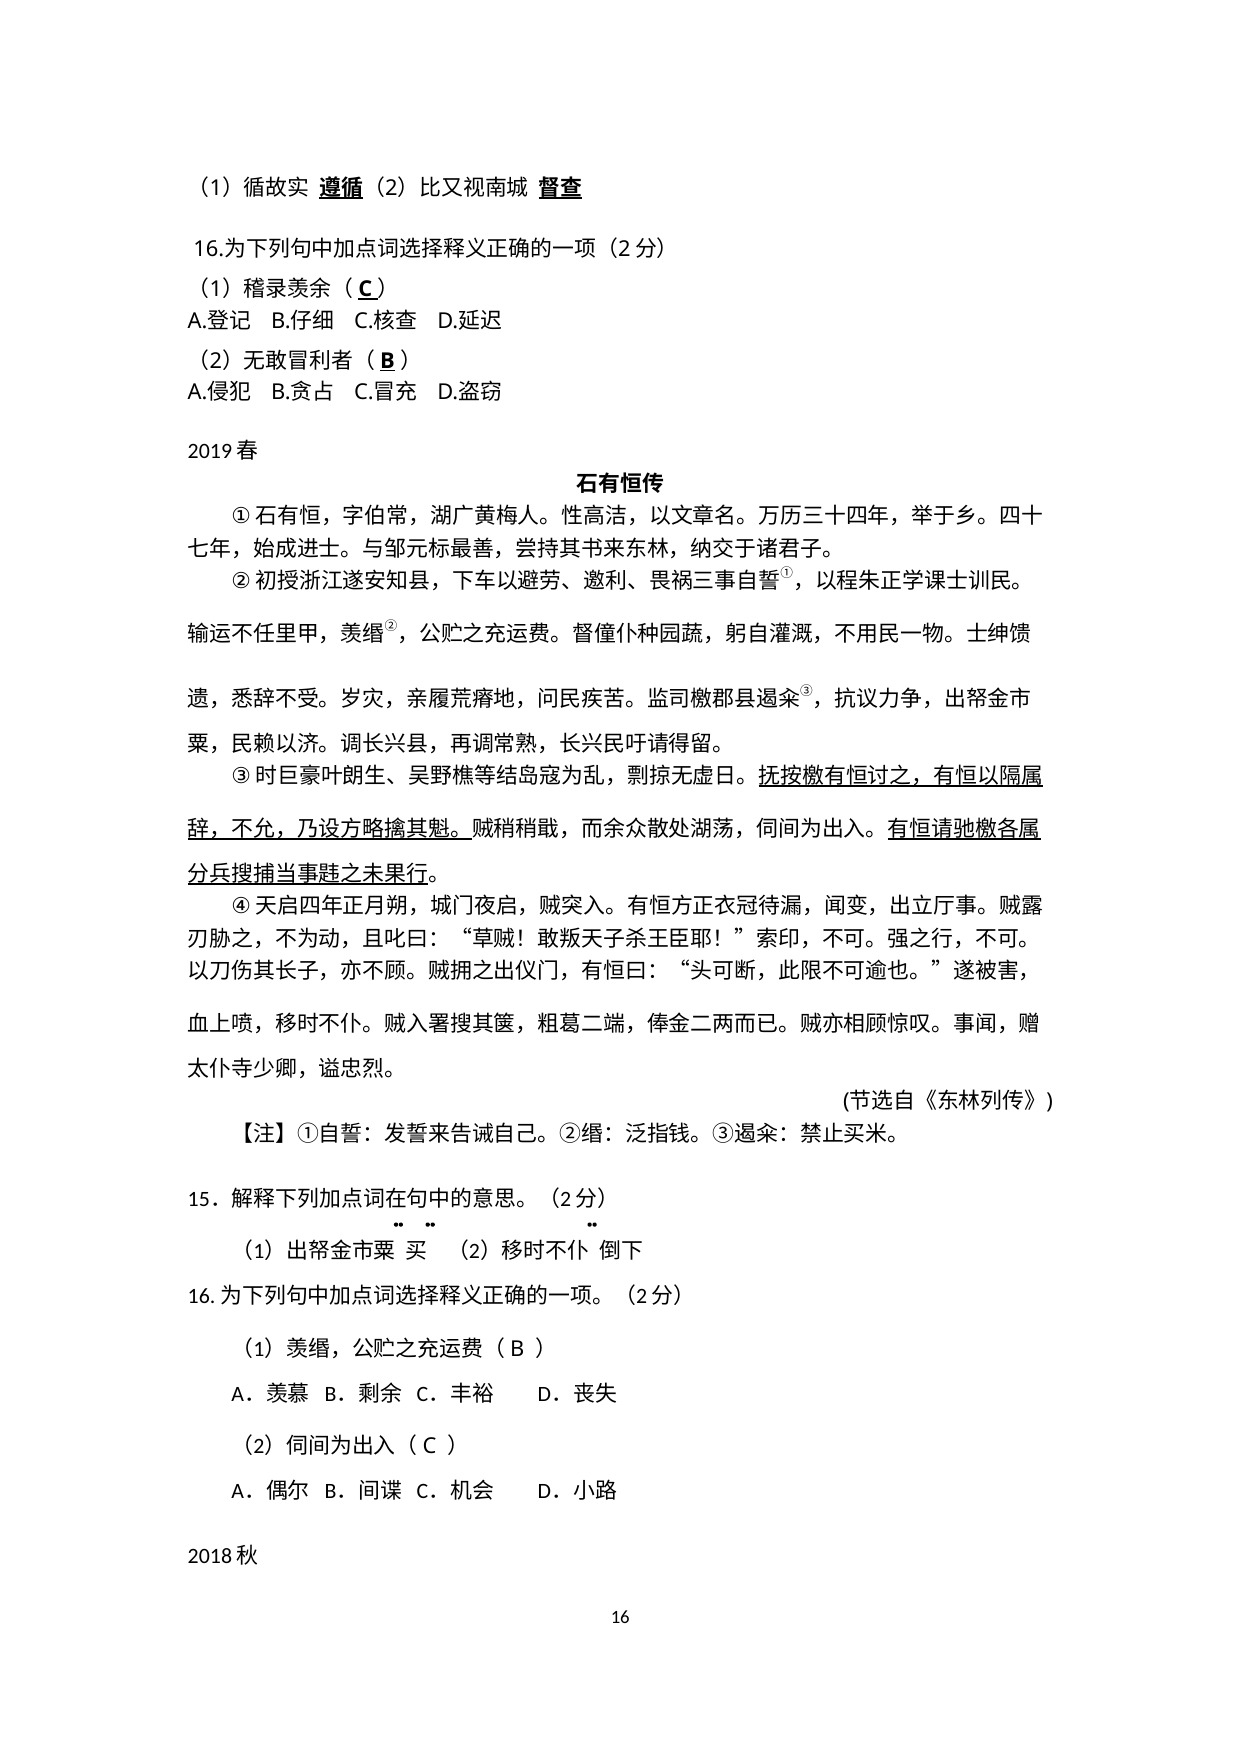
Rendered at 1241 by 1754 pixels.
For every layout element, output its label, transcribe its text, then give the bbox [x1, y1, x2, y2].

text 2018秋 [187, 1538, 1053, 1570]
text （2）伺间为出入（ C ） [187, 1408, 1053, 1473]
text A．羡慕 B．剩余 C．丰裕 D．丧失 [187, 1375, 1053, 1408]
text ④天启四年正月朔，城门夜启，贼突入。有恒方正衣冠待漏，闻变，出立厅事。贼露刃胁之，不为动，且叱曰：“草贼！敢叛天子杀王臣耶！”索印，不可。强之行，不可。以刀伤其长子，亦不顾。贼拥之出仪门，有恒曰：“头可断，此限不可逾也。”遂被害，血上喷，移时不仆。贼入署搜其箧，粗葛二端，俸金二两而已。贼亦相顾惊叹。事闻，赠太仆寺少卿，谥忠烈。 [187, 888, 1053, 1083]
text （1）出帑金市粟 买 （2）移时不仆 倒下 [187, 1213, 1053, 1278]
text 2019春 [187, 433, 1053, 465]
text A．偶尔 B．间谍 C．机会 D．小路 [187, 1473, 1053, 1505]
text ③时巨豪叶朗生、吴野樵等结岛寇为乱，剽掠无虚日。抚按檄有恒讨之，有恒以隔属辞，不允，乃设方略擒其魁。贼稍稍戢，而余众散处湖荡，伺间为出入。有恒请驰檄各属分兵搜捕当事韪之未果行。 [187, 758, 1053, 888]
text (节选自《东林列传》) [187, 1083, 1053, 1115]
text 16. 为下列句中加点词选择释义正确的一项。（2分） [187, 1278, 1053, 1310]
text 【注】①自誓：发誓来告诫自己。②缗：泛指钱。③遏籴：禁止买米。 [187, 1115, 1053, 1148]
text ①石有恒，字伯常，湖广黄梅人。性高洁，以文章名。万历三十四年，举于乡。四十七年，始成进士。与邹元标最善，尝持其书来东林，纳交于诸君子。 [187, 498, 1053, 563]
text （1）羡缗，公贮之充运费（ B ） [187, 1310, 1053, 1375]
text 石有恒传 [187, 465, 1053, 498]
text 15．解释下列加点词在句中的意思。（2分） [187, 1180, 1053, 1213]
text 16.为下列句中加点词选择释义正确的一项（2分） （1）稽录羡余（ C ） A.登记 B.仔细 C.核查 D.延迟 （2）无敢冒利者（ B ） A.侵犯 B.贪占 C.冒充 D.盗窃 [187, 231, 1053, 433]
text ②初授浙江遂安知县，下车以避劳、邀利、畏祸三事自誓①，以程朱正学课士训民。输运不任里甲，羡缗②，公贮之充运费。督僮仆种园蔬，躬自灌溉，不用民一物。士绅馈遗，悉辞不受。岁灾，亲履荒瘠地，问民疾苦。监司檄郡县遏籴③，抗议力争，出帑金市粟，民赖以济。调长兴县，再调常熟，长兴民吁请得留。 [187, 563, 1053, 758]
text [187, 162, 1053, 202]
